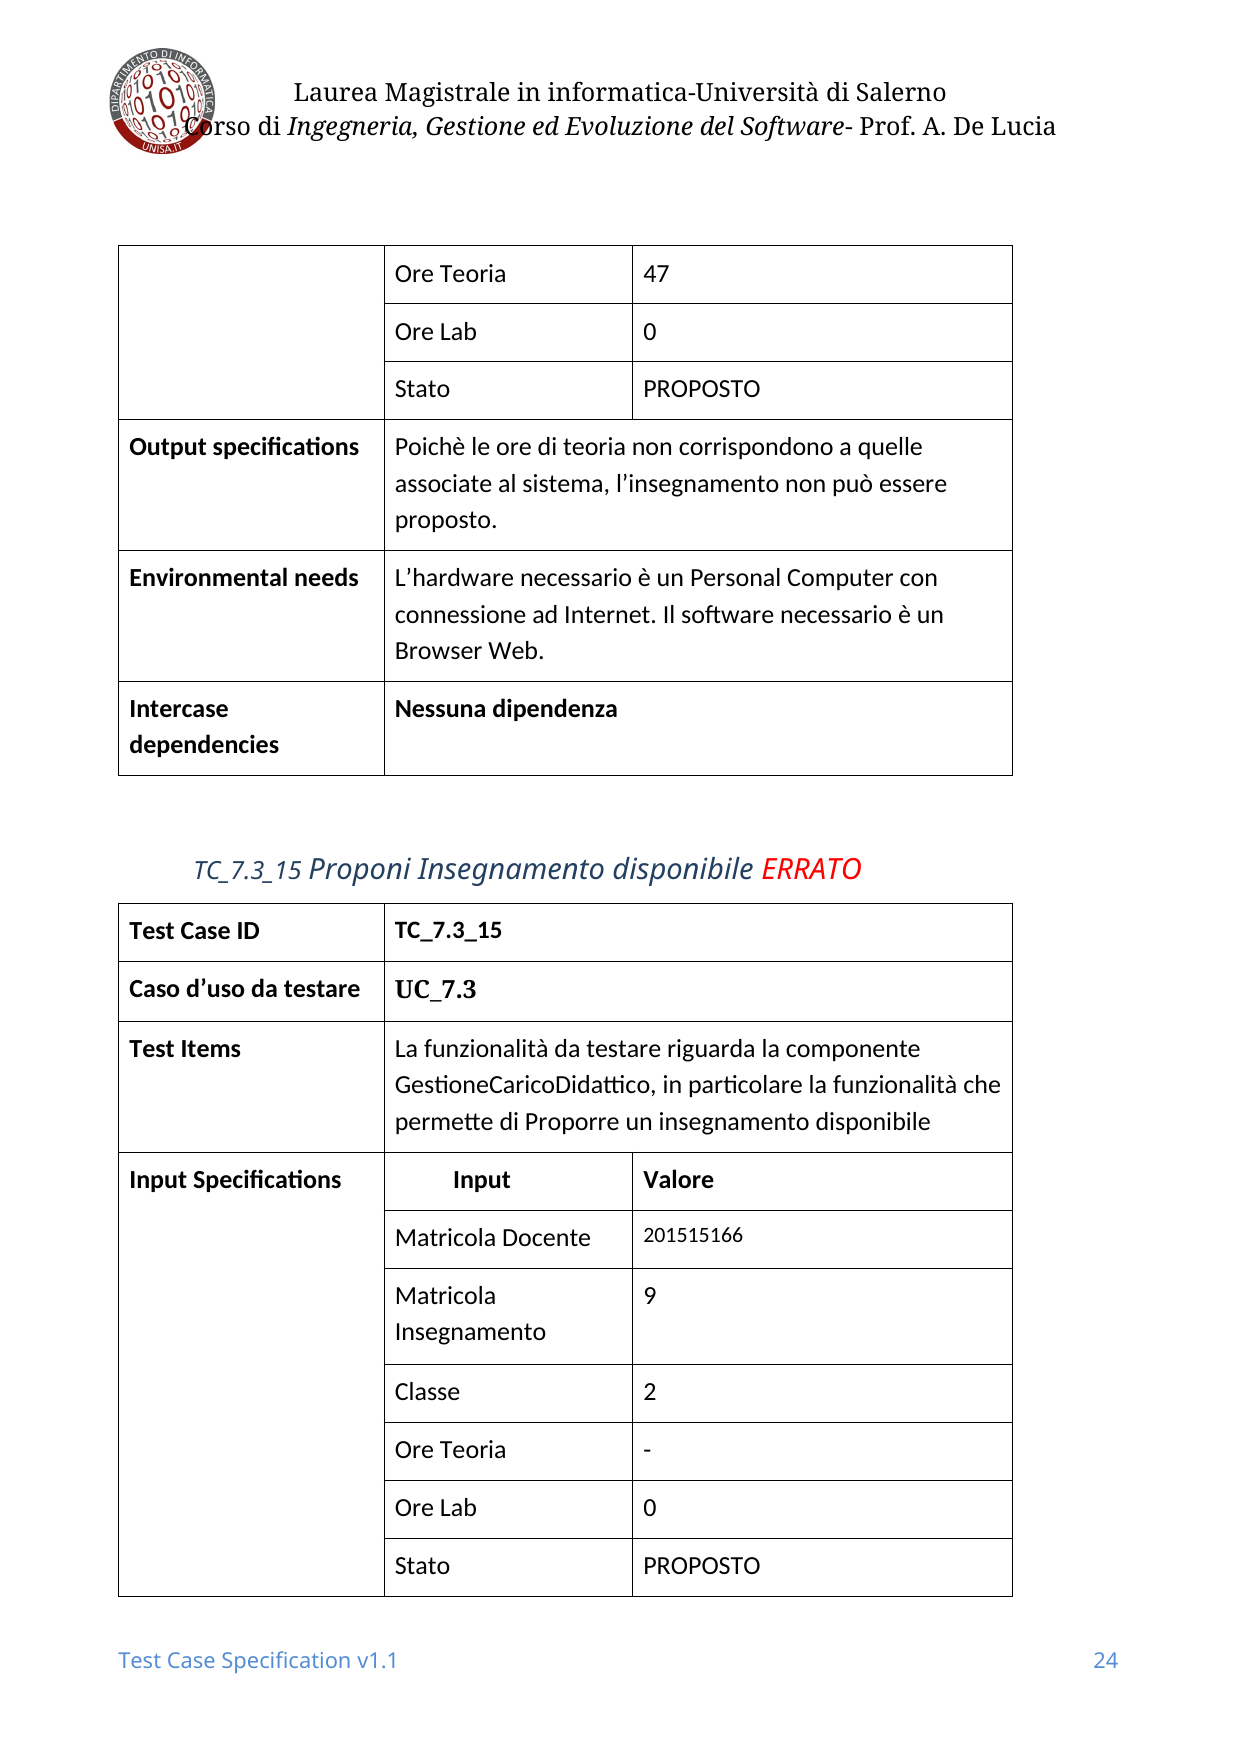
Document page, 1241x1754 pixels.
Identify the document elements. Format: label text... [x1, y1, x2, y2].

table_cell Stato [385, 362, 632, 419]
table_cell Matricola Insegnamento [385, 1269, 632, 1364]
table_cell Ore Lab [385, 1481, 632, 1538]
table_cell Ore Lab [385, 304, 632, 361]
table_cell 0 [633, 304, 1012, 361]
table_cell Poichè le ore di teoria non corrispondono a quelle associate al sistema, l’insegnamento non può essere proposto. [385, 420, 1012, 550]
table_cell Matricola Docente [385, 1211, 632, 1267]
table_cell Classe [385, 1365, 632, 1422]
picture [109, 48, 215, 154]
table_cell Input [385, 1153, 632, 1209]
table_header Test Case ID [119, 904, 384, 961]
table_cell 0 [633, 1481, 1012, 1538]
table_cell Caso d’uso da testare [119, 962, 384, 1021]
table_cell Nessuna dipendenza [385, 682, 1012, 775]
table_cell - [633, 1423, 1012, 1480]
table_cell Input Specifications [119, 1153, 384, 1596]
table_cell 9 [633, 1269, 1012, 1364]
subtitle TC_7.3_15 Proponi Insegnamento disponibile ERRATO [193, 849, 1122, 888]
table_cell UC_7.3 [385, 962, 1012, 1021]
table_cell PROPOSTO [633, 362, 1012, 419]
table_cell Stato [385, 1539, 632, 1596]
table_cell Environmental needs [119, 551, 384, 681]
table_cell Intercase dependencies [119, 682, 384, 775]
table_header TC_7.3_15 [385, 904, 1012, 961]
table_cell PROPOSTO [633, 1539, 1012, 1596]
table_cell Valore [633, 1153, 1012, 1209]
table_cell Ore Teoria [385, 246, 632, 303]
table_cell Output specifications [119, 420, 384, 550]
table_cell 47 [633, 246, 1012, 303]
table_cell La funzionalità da testare riguarda la componente GestioneCaricoDidattico, in particolare la funzionalità che permette di Proporre un insegnamento disponibile [385, 1022, 1012, 1152]
table_cell 201515166 [633, 1211, 1012, 1267]
table_cell 2 [633, 1365, 1012, 1422]
table_cell L’hardware necessario è un Personal Computer con connessione ad Internet. Il software necessario è un Browser Web. [385, 551, 1012, 681]
table_cell Ore Teoria [385, 1423, 632, 1480]
table_cell Test Items [119, 1022, 384, 1152]
